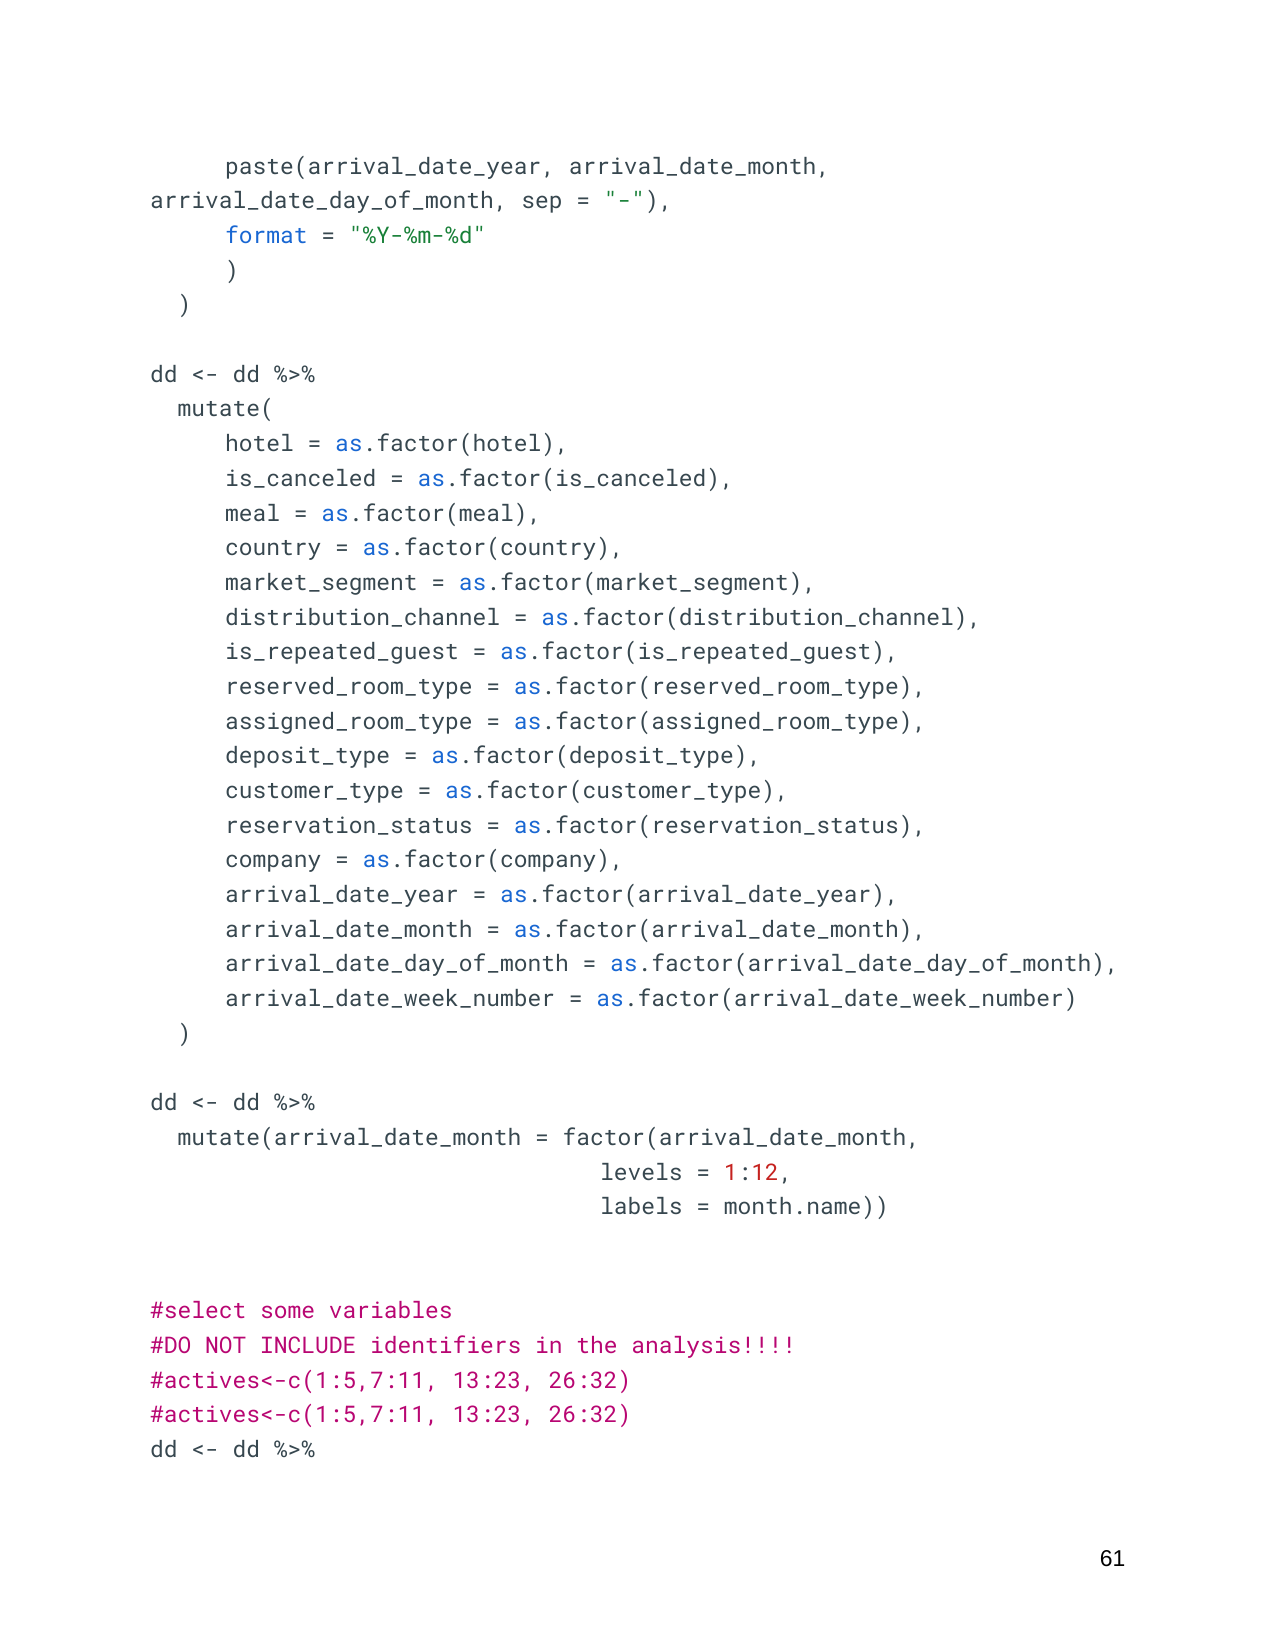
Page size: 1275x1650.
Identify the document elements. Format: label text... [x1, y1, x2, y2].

text #DO NOT INCLUDE identifiers in the analysis!!!! [150, 1329, 1125, 1359]
text is_repeated_guest = as.factor(is_repeated_guest), [150, 636, 1125, 666]
text arrival_date_day_of_month = as.factor(arrival_date_day_of_month), [150, 948, 1125, 978]
text #actives<-c(1:5,7:11, 13:23, 26:32) [150, 1399, 1125, 1429]
text levels = 1:12, [150, 1156, 1125, 1186]
text hotel = as.factor(hotel), [150, 427, 1125, 458]
text labels = month.name)) [150, 1191, 1125, 1221]
text customer_type = as.factor(customer_type), [150, 774, 1125, 804]
text ) [150, 254, 1125, 284]
text distribution_channel = as.factor(distribution_channel), [150, 601, 1125, 631]
text dd <- dd %>% [150, 358, 1125, 388]
text meal = as.factor(meal), [150, 497, 1125, 527]
text arrival_date_month = as.factor(arrival_date_month), [150, 913, 1125, 943]
text dd <- dd %>% [150, 1433, 1125, 1464]
text market_segment = as.factor(market_segment), [150, 566, 1125, 596]
text deposit_type = as.factor(deposit_type), [150, 740, 1125, 770]
text ) [150, 289, 1125, 319]
text format = "%Y-%m-%d" [150, 219, 1125, 249]
text reserved_room_type = as.factor(reserved_room_type), [150, 670, 1125, 701]
text company = as.factor(company), [150, 844, 1125, 874]
text dd <- dd %>% [150, 1087, 1125, 1117]
text reservation_status = as.factor(reservation_status), [150, 809, 1125, 839]
text country = as.factor(country), [150, 532, 1125, 562]
text #select some variables [150, 1295, 1125, 1325]
text assigned_room_type = as.factor(assigned_room_type), [150, 705, 1125, 735]
text arrival_date_year = as.factor(arrival_date_year), [150, 878, 1125, 909]
text arrival_date_week_number = as.factor(arrival_date_week_number) [150, 982, 1125, 1013]
text mutate( [150, 393, 1125, 423]
text #actives<-c(1:5,7:11, 13:23, 26:32) [150, 1364, 1125, 1394]
text is_canceled = as.factor(is_canceled), [150, 462, 1125, 492]
text mutate(arrival_date_month = factor(arrival_date_month, [150, 1121, 1125, 1151]
text ) [150, 1017, 1125, 1047]
text paste(arrival_date_year, arrival_date_month, arrival_date_day_of_month, sep = "-"), [150, 150, 1125, 215]
